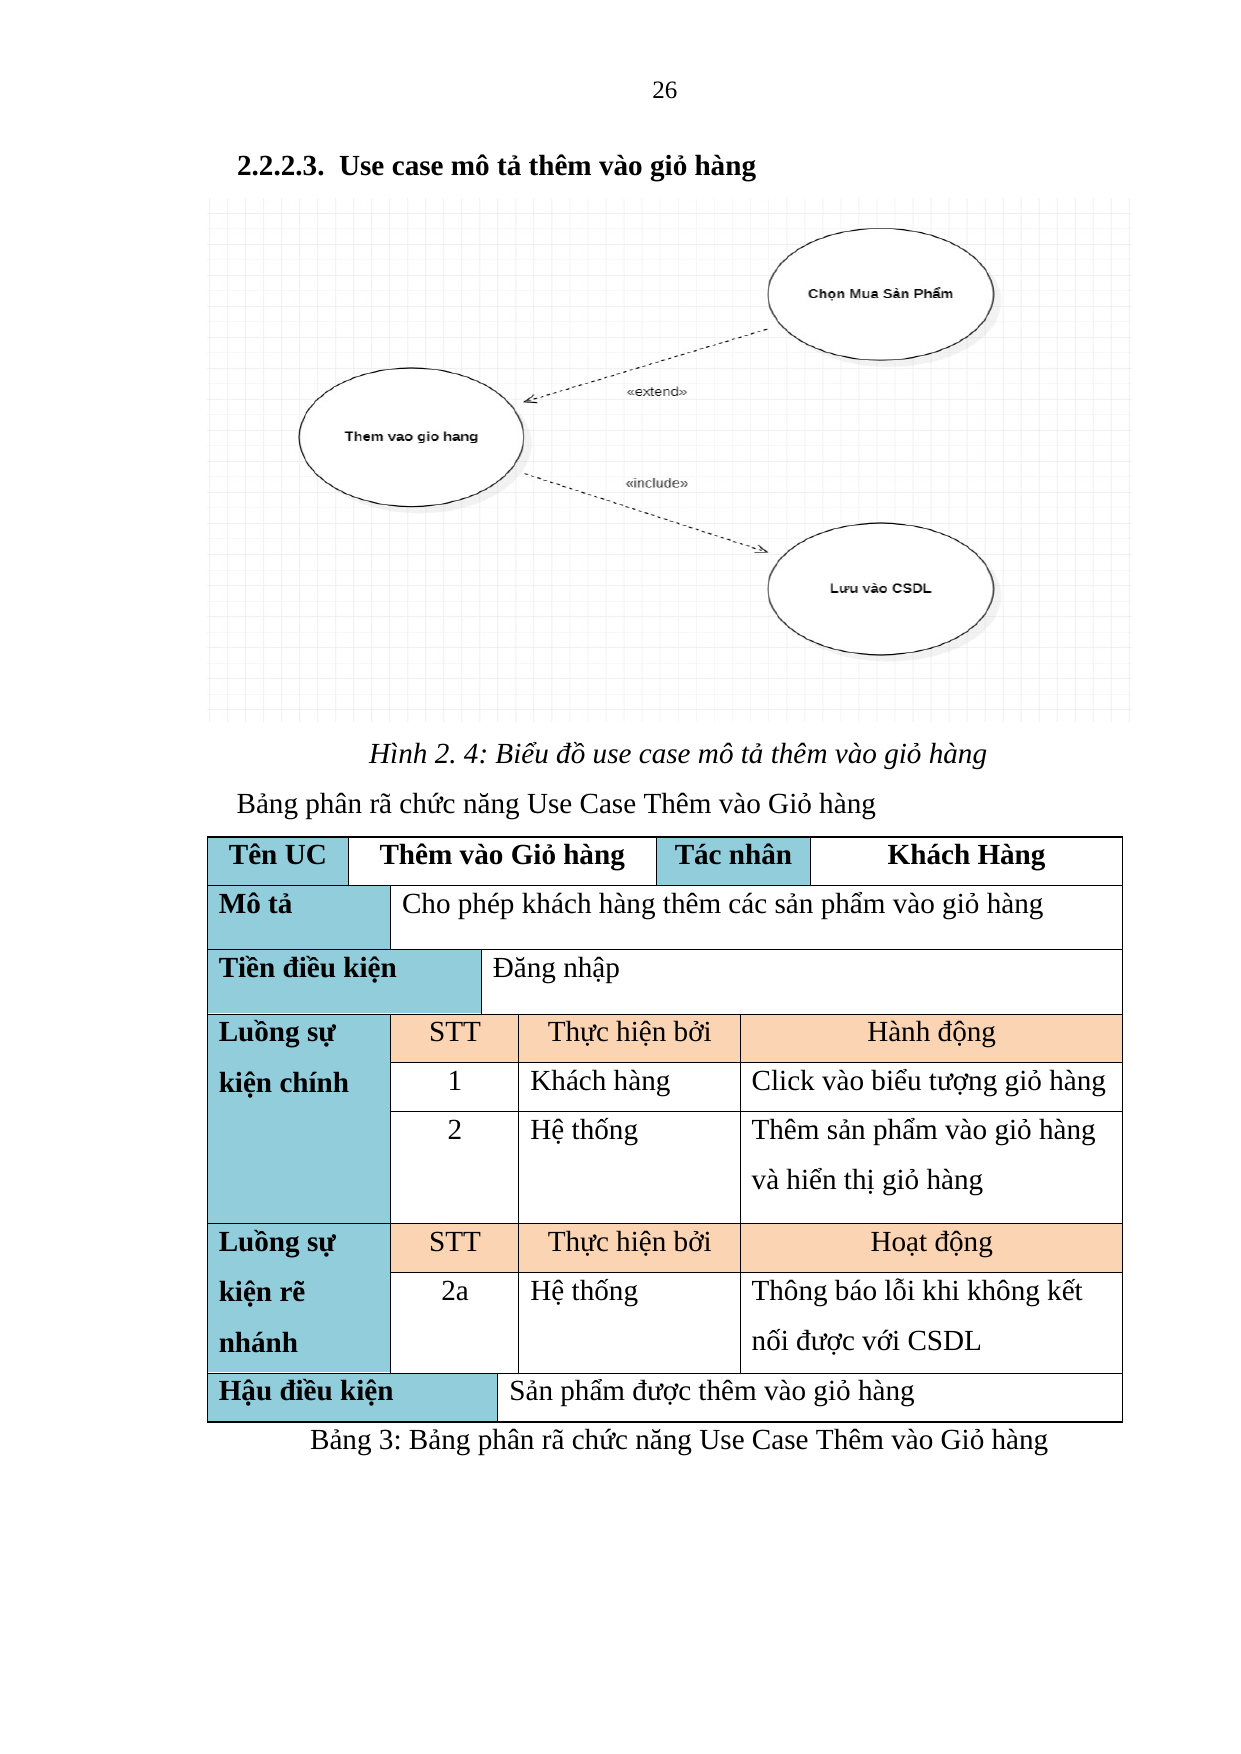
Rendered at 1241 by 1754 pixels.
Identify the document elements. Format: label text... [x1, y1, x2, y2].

table_cell Hệ thống [519, 1112, 740, 1223]
table_cell Hoạt động [741, 1224, 1122, 1272]
table_cell Hệ thống [519, 1273, 740, 1372]
table_cell Đăng nhập [482, 950, 1122, 1013]
table_cell Hành động [741, 1015, 1122, 1062]
picture [206, 198, 1132, 722]
table_cell Mô tả [208, 886, 390, 949]
text Hình 2. 4: Biểu đồ use case mô tả thêm vào giỏ hàng [207, 736, 1122, 769]
table_cell Thêm sản phẩm vào giỏ hàng và hiển thị giỏ hàng [741, 1112, 1122, 1223]
table_cell 2 [391, 1112, 518, 1223]
table_cell Hậu điều kiện [208, 1374, 497, 1421]
table_cell Sản phẩm được thêm vào giỏ hàng [498, 1374, 1122, 1421]
table_cell Thực hiện bởi [519, 1015, 740, 1062]
table_cell 1 [391, 1063, 518, 1111]
table_cell Click vào biểu tượng giỏ hàng [741, 1063, 1122, 1111]
text 2.2.2.3. Use case mô tả thêm vào giỏ hàng [207, 148, 1122, 181]
text Bảng 3: Bảng phân rã chức năng Use Case Thêm vào Giỏ hàng [207, 1423, 1122, 1456]
table_cell Cho phép khách hàng thêm các sản phẩm vào giỏ hàng [391, 886, 1122, 949]
table_cell Khách hàng [519, 1063, 740, 1111]
table_header Tên UC [208, 838, 348, 885]
table_cell Tiền điều kiện [208, 950, 481, 1013]
table_cell Thông báo lỗi khi không kết nối được với CSDL [741, 1273, 1122, 1372]
table_cell Luồng sự kiện rẽ nhánh [208, 1224, 390, 1372]
table_cell Luồng sự kiện chính [208, 1015, 390, 1223]
table_header Khách Hàng [811, 838, 1122, 885]
table_cell STT [391, 1224, 518, 1272]
table_cell STT [391, 1015, 518, 1062]
table_header Thêm vào Giỏ hàng [349, 838, 656, 885]
table_header Tác nhân [657, 838, 810, 885]
text Bảng phân rã chức năng Use Case Thêm vào Giỏ hàng [207, 786, 1122, 820]
table_cell Thực hiện bởi [519, 1224, 740, 1272]
table_cell 2a [391, 1273, 518, 1372]
